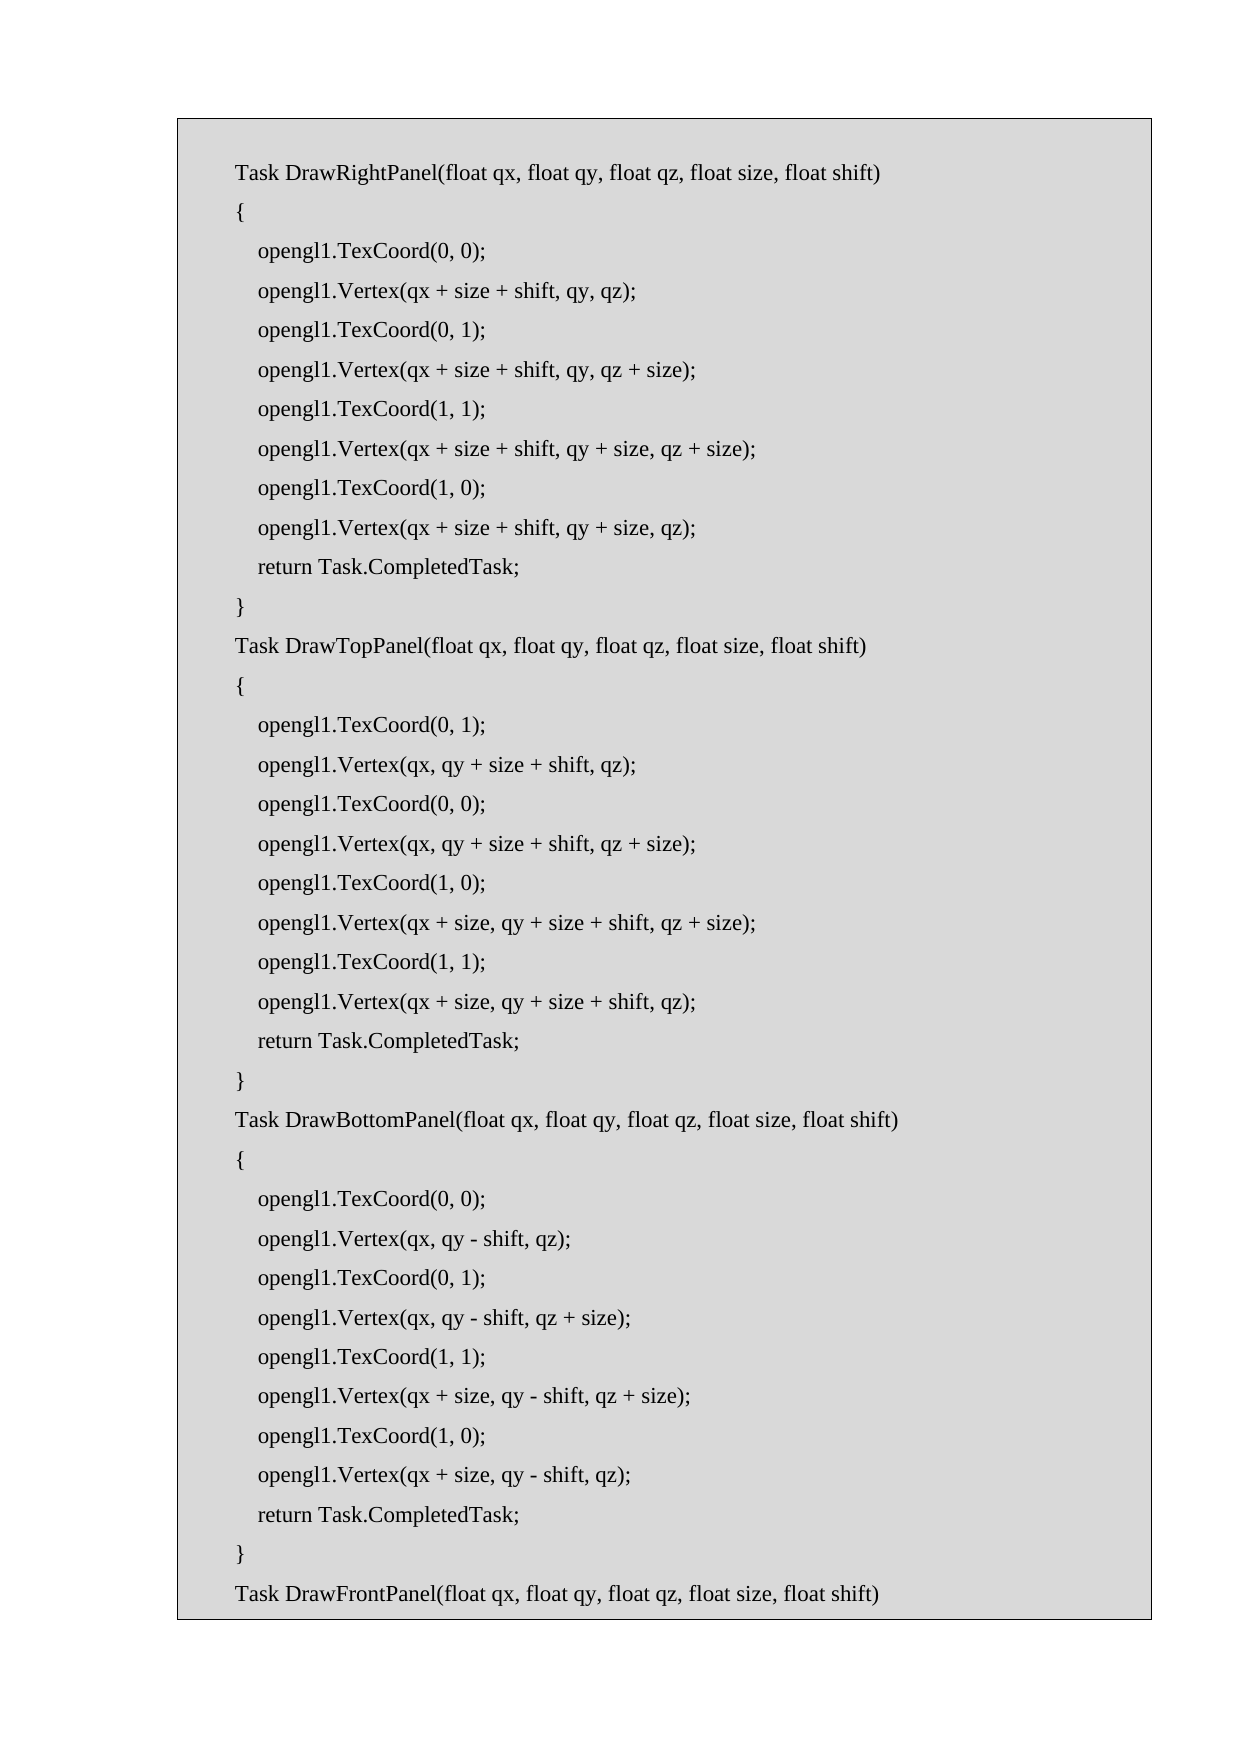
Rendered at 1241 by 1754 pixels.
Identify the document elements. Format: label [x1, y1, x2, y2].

table_header [178, 119, 1151, 1619]
